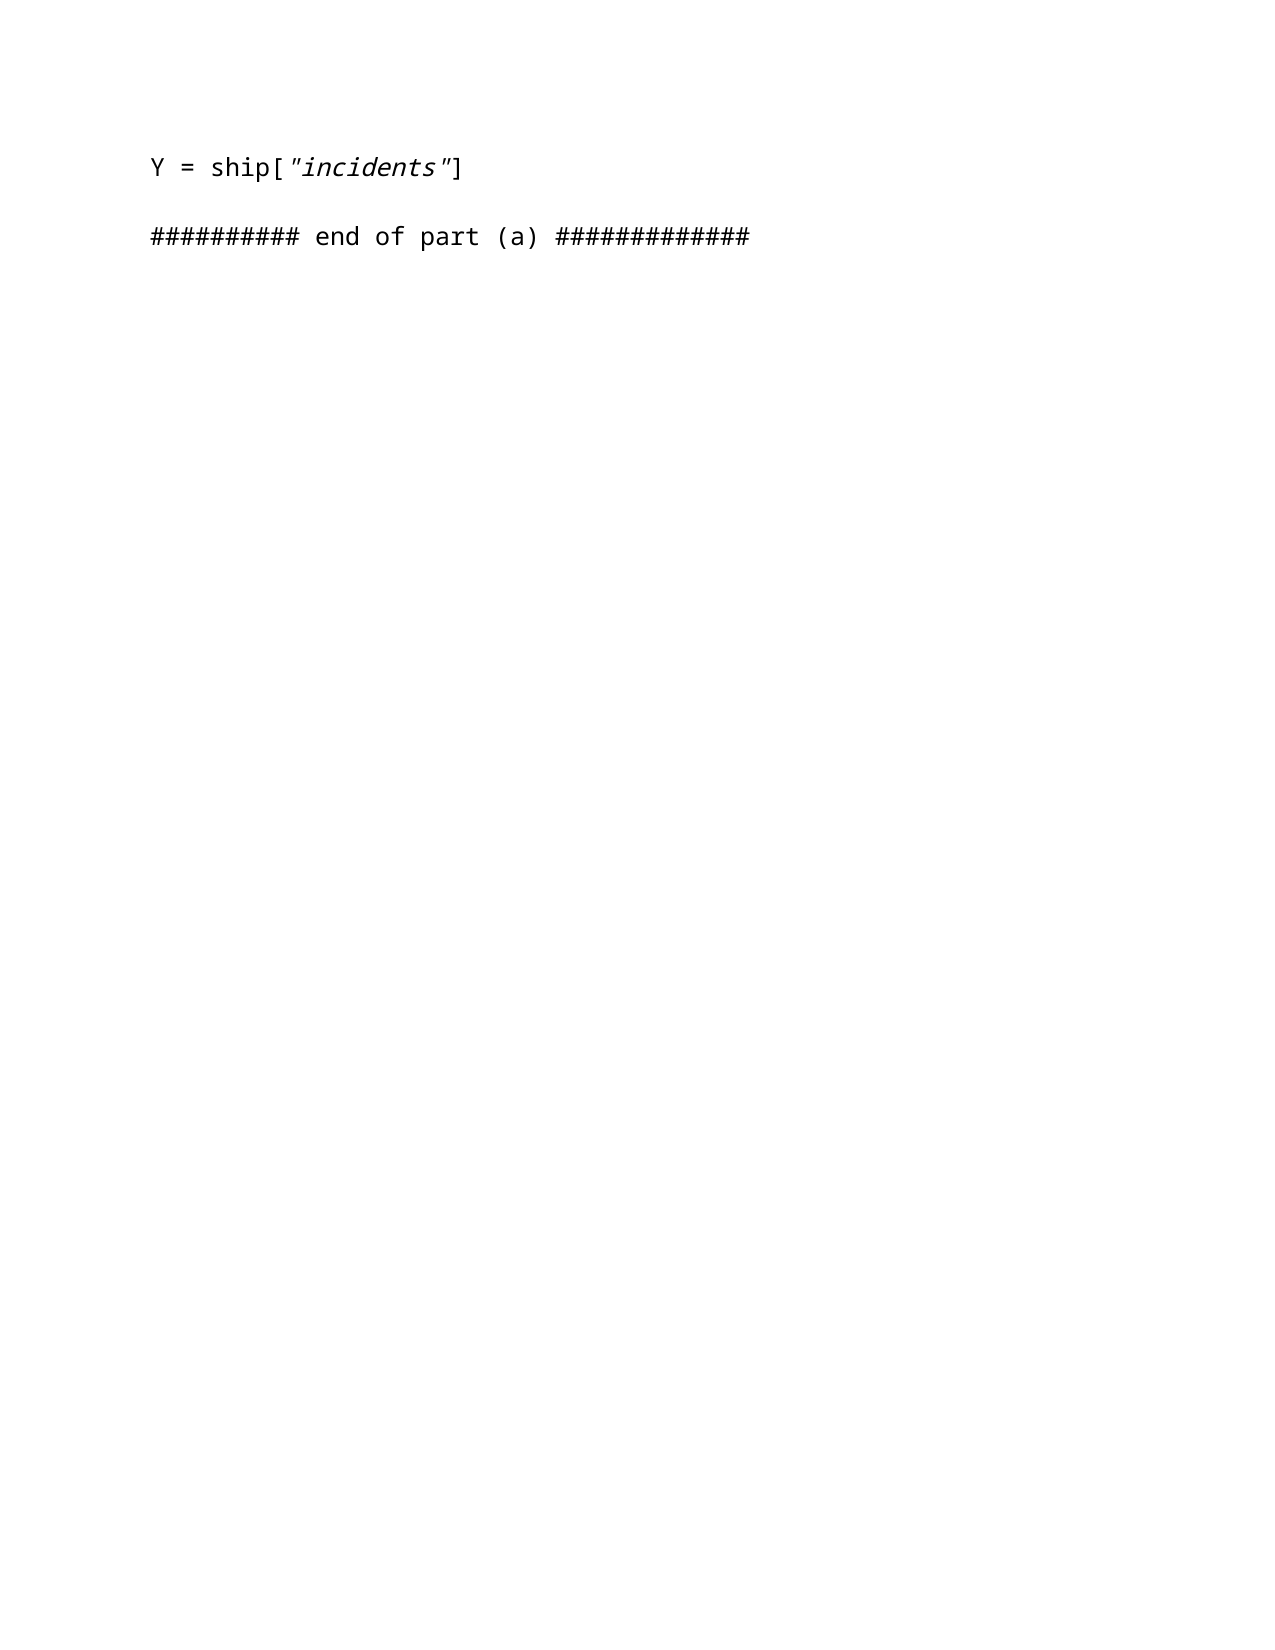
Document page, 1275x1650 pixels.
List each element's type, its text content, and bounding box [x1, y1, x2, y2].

text Y = ship["incidents"] [150, 150, 1125, 184]
text ########## end of part (a) ############# [150, 218, 1125, 252]
